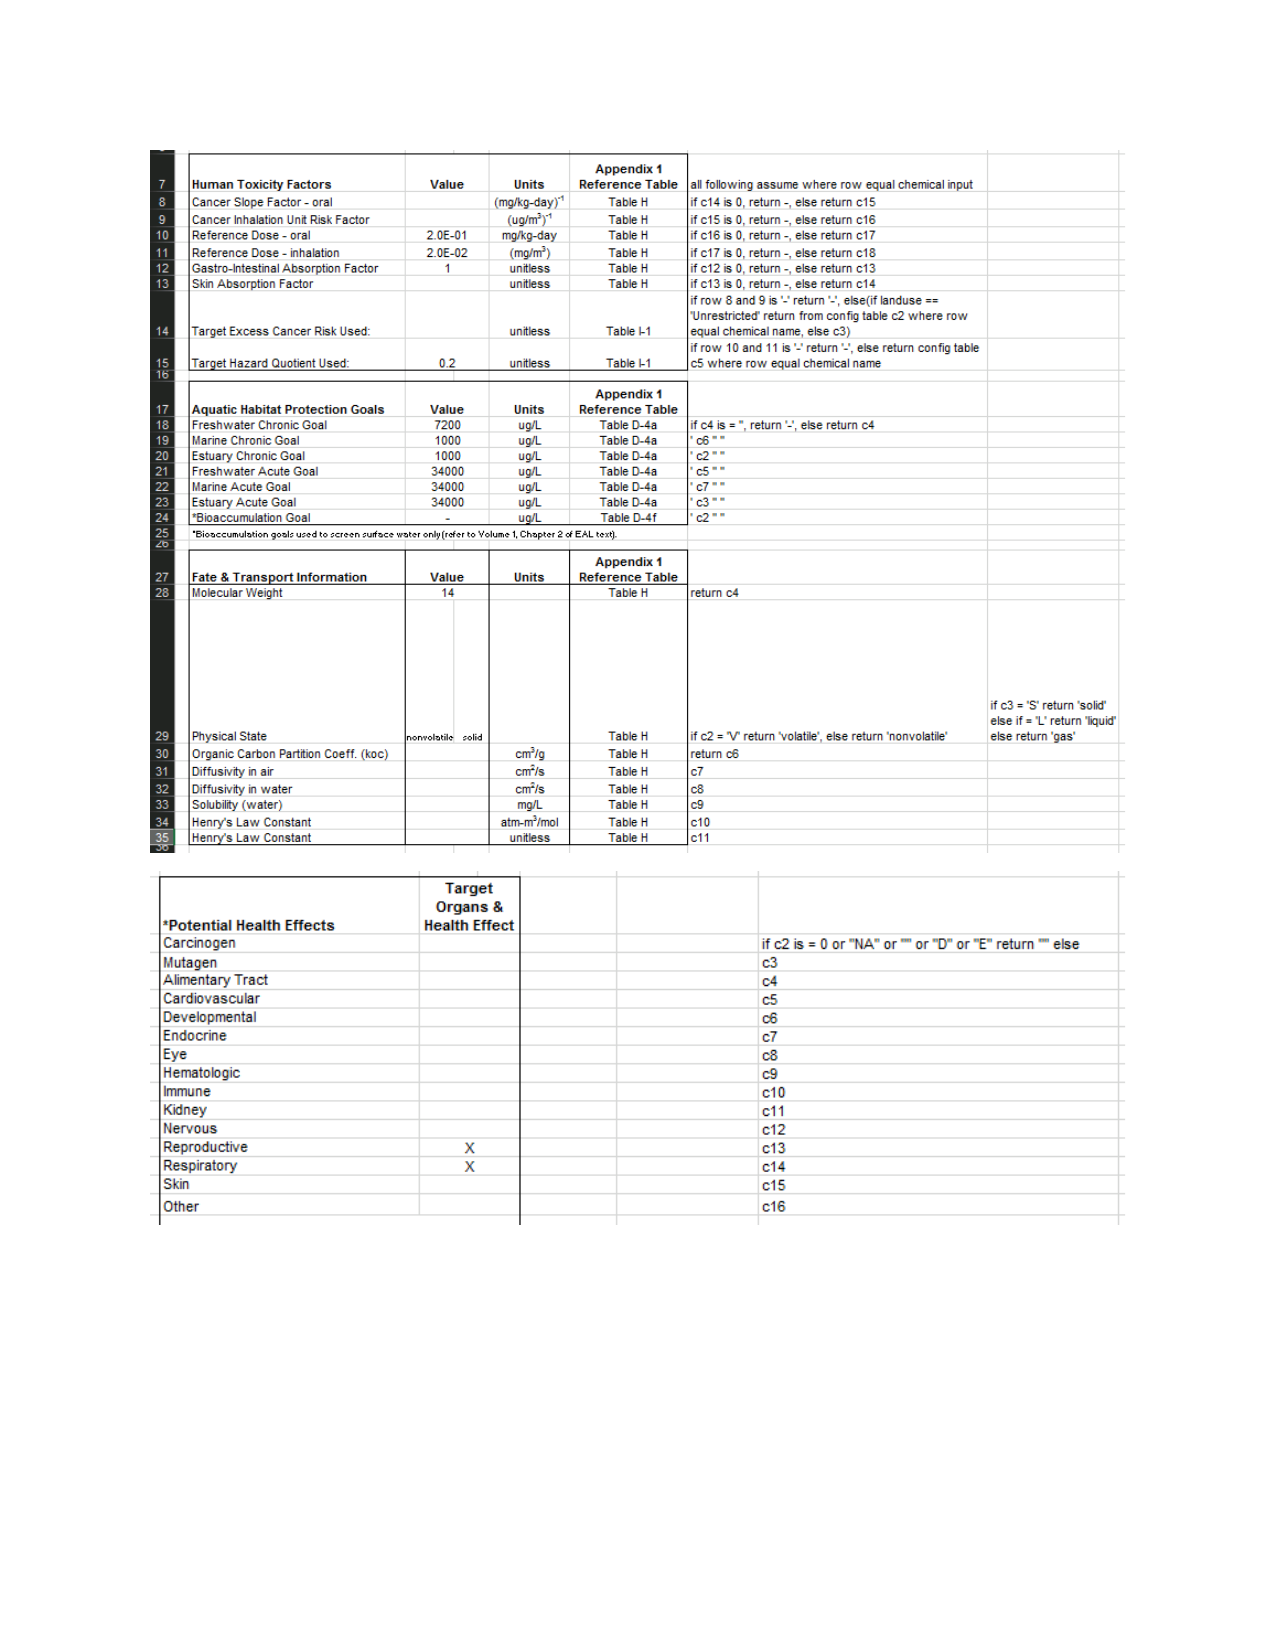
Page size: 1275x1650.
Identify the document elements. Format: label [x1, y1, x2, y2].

picture [150, 871, 1125, 1225]
picture [150, 150, 1125, 853]
